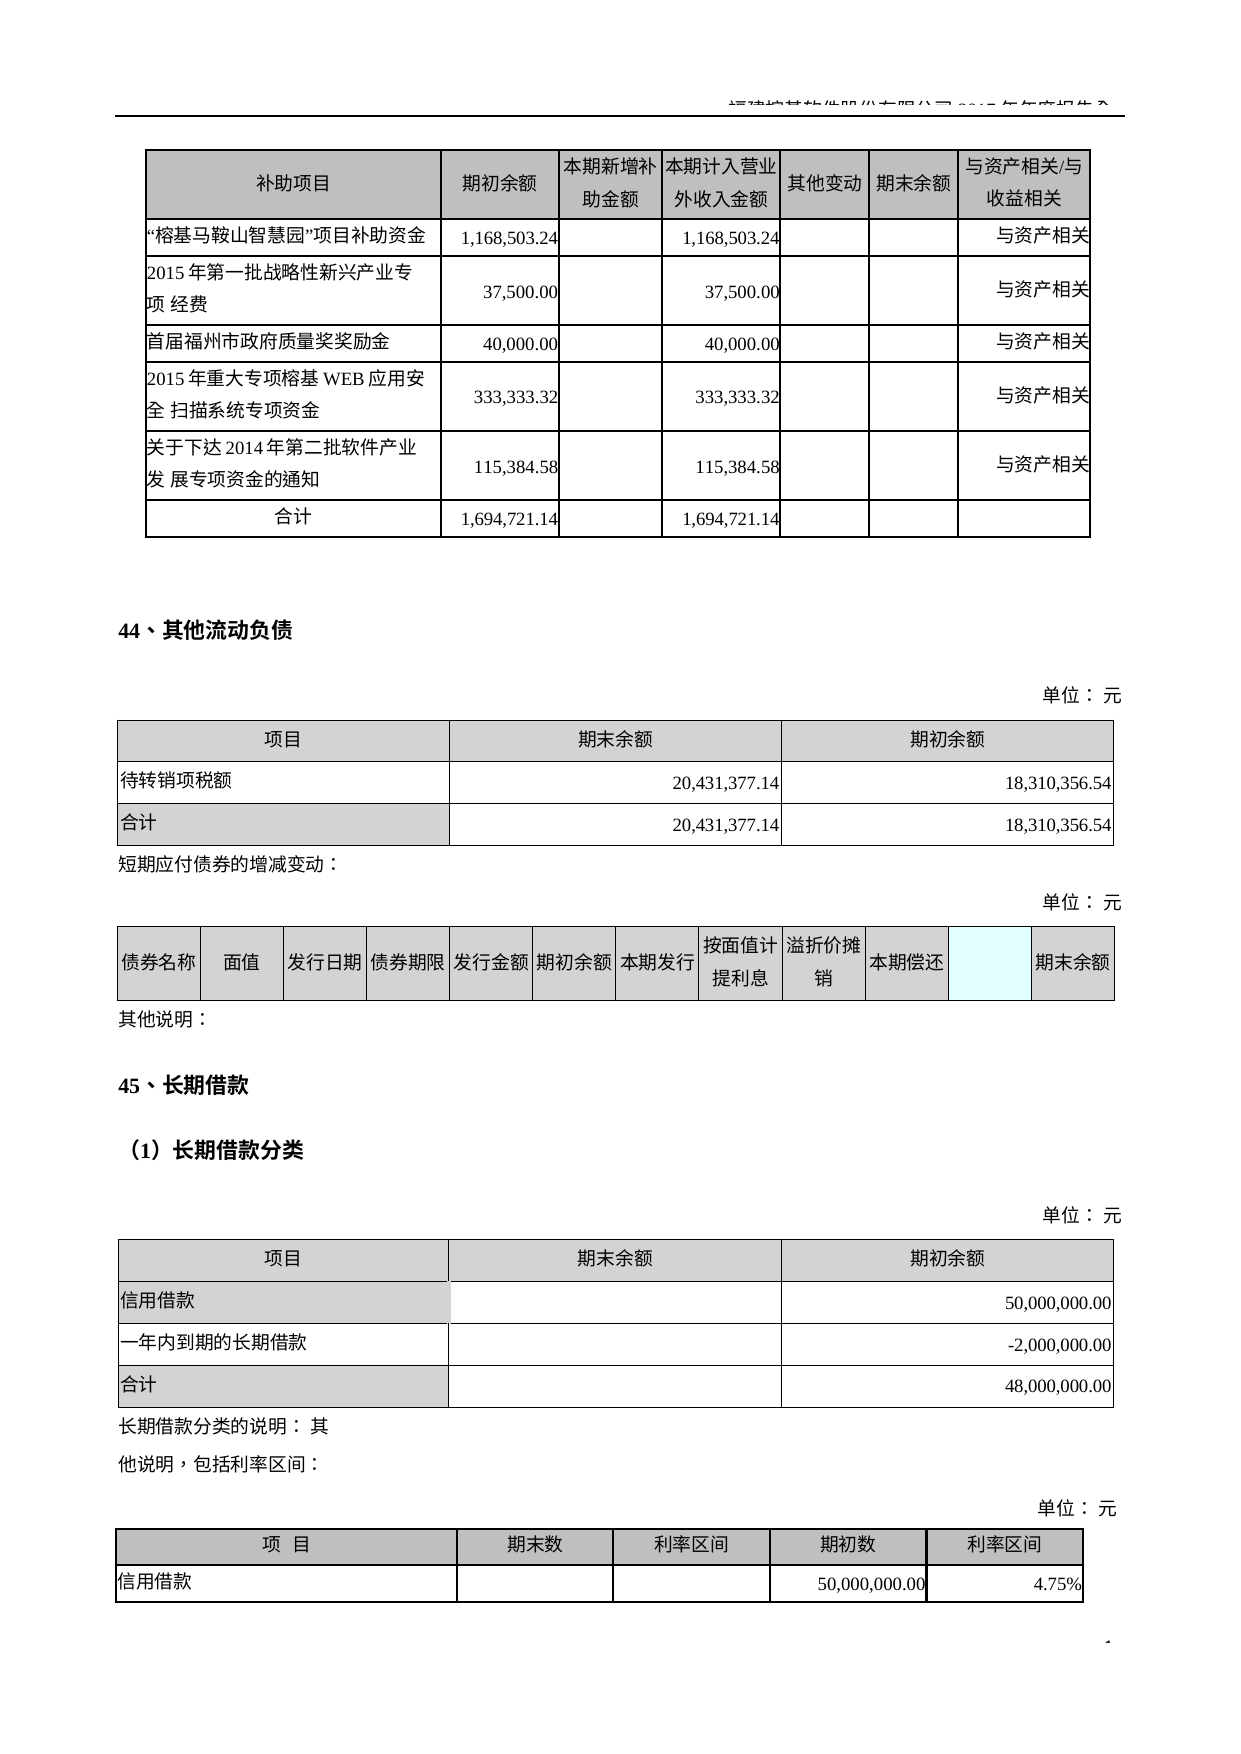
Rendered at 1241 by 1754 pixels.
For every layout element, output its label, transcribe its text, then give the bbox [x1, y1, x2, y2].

text 长期借款分类的说明： 其他说明，包括利率区间： [118, 1413, 345, 1477]
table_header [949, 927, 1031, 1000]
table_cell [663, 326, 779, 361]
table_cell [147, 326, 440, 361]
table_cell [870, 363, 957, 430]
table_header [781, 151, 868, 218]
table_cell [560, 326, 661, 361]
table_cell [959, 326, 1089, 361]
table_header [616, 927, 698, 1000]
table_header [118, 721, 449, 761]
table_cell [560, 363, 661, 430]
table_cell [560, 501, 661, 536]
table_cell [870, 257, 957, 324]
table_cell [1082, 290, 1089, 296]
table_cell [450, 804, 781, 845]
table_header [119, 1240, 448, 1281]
subtitle 45、长期借款 [118, 1070, 1007, 1100]
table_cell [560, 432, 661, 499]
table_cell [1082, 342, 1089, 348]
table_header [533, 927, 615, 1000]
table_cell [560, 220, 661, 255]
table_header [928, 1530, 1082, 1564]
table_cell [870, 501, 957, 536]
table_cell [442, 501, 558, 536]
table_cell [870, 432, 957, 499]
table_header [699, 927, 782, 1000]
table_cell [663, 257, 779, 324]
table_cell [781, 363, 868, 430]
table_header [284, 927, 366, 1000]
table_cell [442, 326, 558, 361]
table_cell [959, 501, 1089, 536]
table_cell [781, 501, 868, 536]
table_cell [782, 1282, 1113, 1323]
subtitle 44、其他流动负债 [118, 615, 1007, 645]
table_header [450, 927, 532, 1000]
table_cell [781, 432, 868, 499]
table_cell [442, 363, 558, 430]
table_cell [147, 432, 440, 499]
text 单位： 元 [102, 889, 1122, 914]
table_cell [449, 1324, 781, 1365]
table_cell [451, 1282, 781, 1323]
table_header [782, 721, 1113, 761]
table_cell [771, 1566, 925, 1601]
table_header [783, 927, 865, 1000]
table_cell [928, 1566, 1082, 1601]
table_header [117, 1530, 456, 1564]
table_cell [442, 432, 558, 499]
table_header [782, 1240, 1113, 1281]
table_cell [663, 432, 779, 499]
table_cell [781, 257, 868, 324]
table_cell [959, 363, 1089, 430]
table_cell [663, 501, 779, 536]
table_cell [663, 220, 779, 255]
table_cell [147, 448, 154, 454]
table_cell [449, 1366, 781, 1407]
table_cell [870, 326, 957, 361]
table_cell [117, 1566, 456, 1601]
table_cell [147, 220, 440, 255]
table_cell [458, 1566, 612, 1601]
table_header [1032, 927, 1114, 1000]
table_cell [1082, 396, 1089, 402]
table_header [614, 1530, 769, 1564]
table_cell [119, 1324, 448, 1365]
text 短期应付债券的增减变动： [118, 851, 1007, 877]
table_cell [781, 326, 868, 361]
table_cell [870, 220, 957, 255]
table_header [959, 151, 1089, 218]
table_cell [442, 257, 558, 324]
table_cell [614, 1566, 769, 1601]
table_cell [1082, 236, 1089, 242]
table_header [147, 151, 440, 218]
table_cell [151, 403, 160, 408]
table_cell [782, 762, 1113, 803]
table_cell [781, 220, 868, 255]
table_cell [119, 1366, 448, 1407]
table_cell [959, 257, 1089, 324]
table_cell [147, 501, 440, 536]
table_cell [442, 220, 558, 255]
text 单位： 元 [102, 683, 1122, 708]
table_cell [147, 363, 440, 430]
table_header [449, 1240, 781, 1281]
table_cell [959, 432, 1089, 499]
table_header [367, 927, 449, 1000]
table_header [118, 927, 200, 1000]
text 其他说明： [118, 1007, 1007, 1032]
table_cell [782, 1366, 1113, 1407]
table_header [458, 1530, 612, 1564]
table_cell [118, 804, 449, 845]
text 单位： 元 [1037, 1495, 1138, 1520]
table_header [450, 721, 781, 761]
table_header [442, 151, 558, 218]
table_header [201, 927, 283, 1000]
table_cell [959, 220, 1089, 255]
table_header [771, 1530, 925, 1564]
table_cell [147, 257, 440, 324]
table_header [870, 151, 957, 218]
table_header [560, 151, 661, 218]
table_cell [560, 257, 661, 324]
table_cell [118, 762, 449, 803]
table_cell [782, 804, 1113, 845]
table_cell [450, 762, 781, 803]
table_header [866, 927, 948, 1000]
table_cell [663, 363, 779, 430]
text 单位： 元 [102, 1202, 1122, 1228]
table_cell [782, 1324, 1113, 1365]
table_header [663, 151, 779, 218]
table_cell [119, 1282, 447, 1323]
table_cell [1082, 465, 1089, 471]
subtitle （1）长期借款分类 [118, 1135, 1007, 1165]
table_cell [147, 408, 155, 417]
